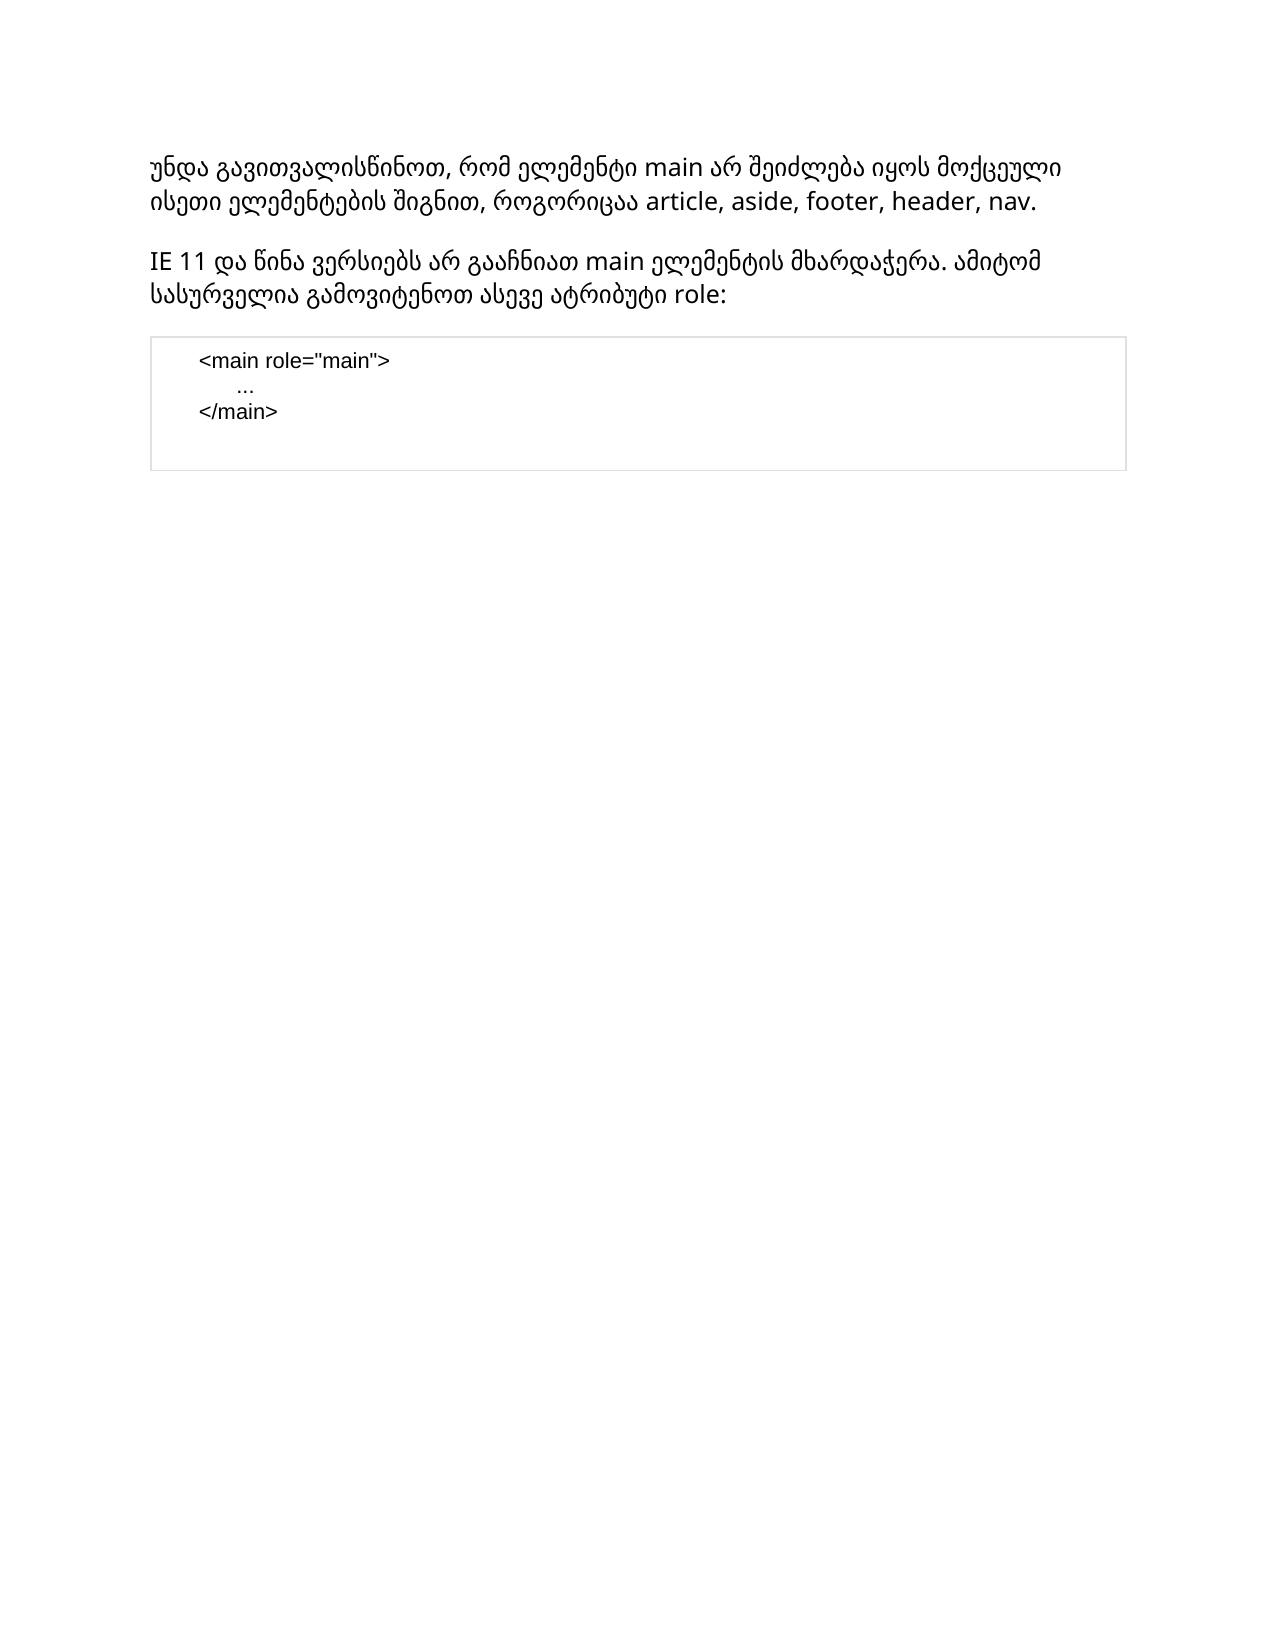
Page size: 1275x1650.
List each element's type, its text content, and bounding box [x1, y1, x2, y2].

text უნდა გავითვალისწინოთ, რომ ელემენტი main არ შეიძლება იყოს მოქცეული ისეთი ელემენტების შიგნით, როგორიცაა article, aside, footer, header, nav. [150, 150, 1125, 218]
text IE 11 და წინა ვერსიებს არ გააჩნიათ main ელემენტის მხარდაჭერა. ამიტომ სასურველია გამოვიტენოთ ასევე ატრიბუტი role: [150, 243, 1125, 311]
table_header <main role="main"> ... </main> [152, 338, 1125, 469]
